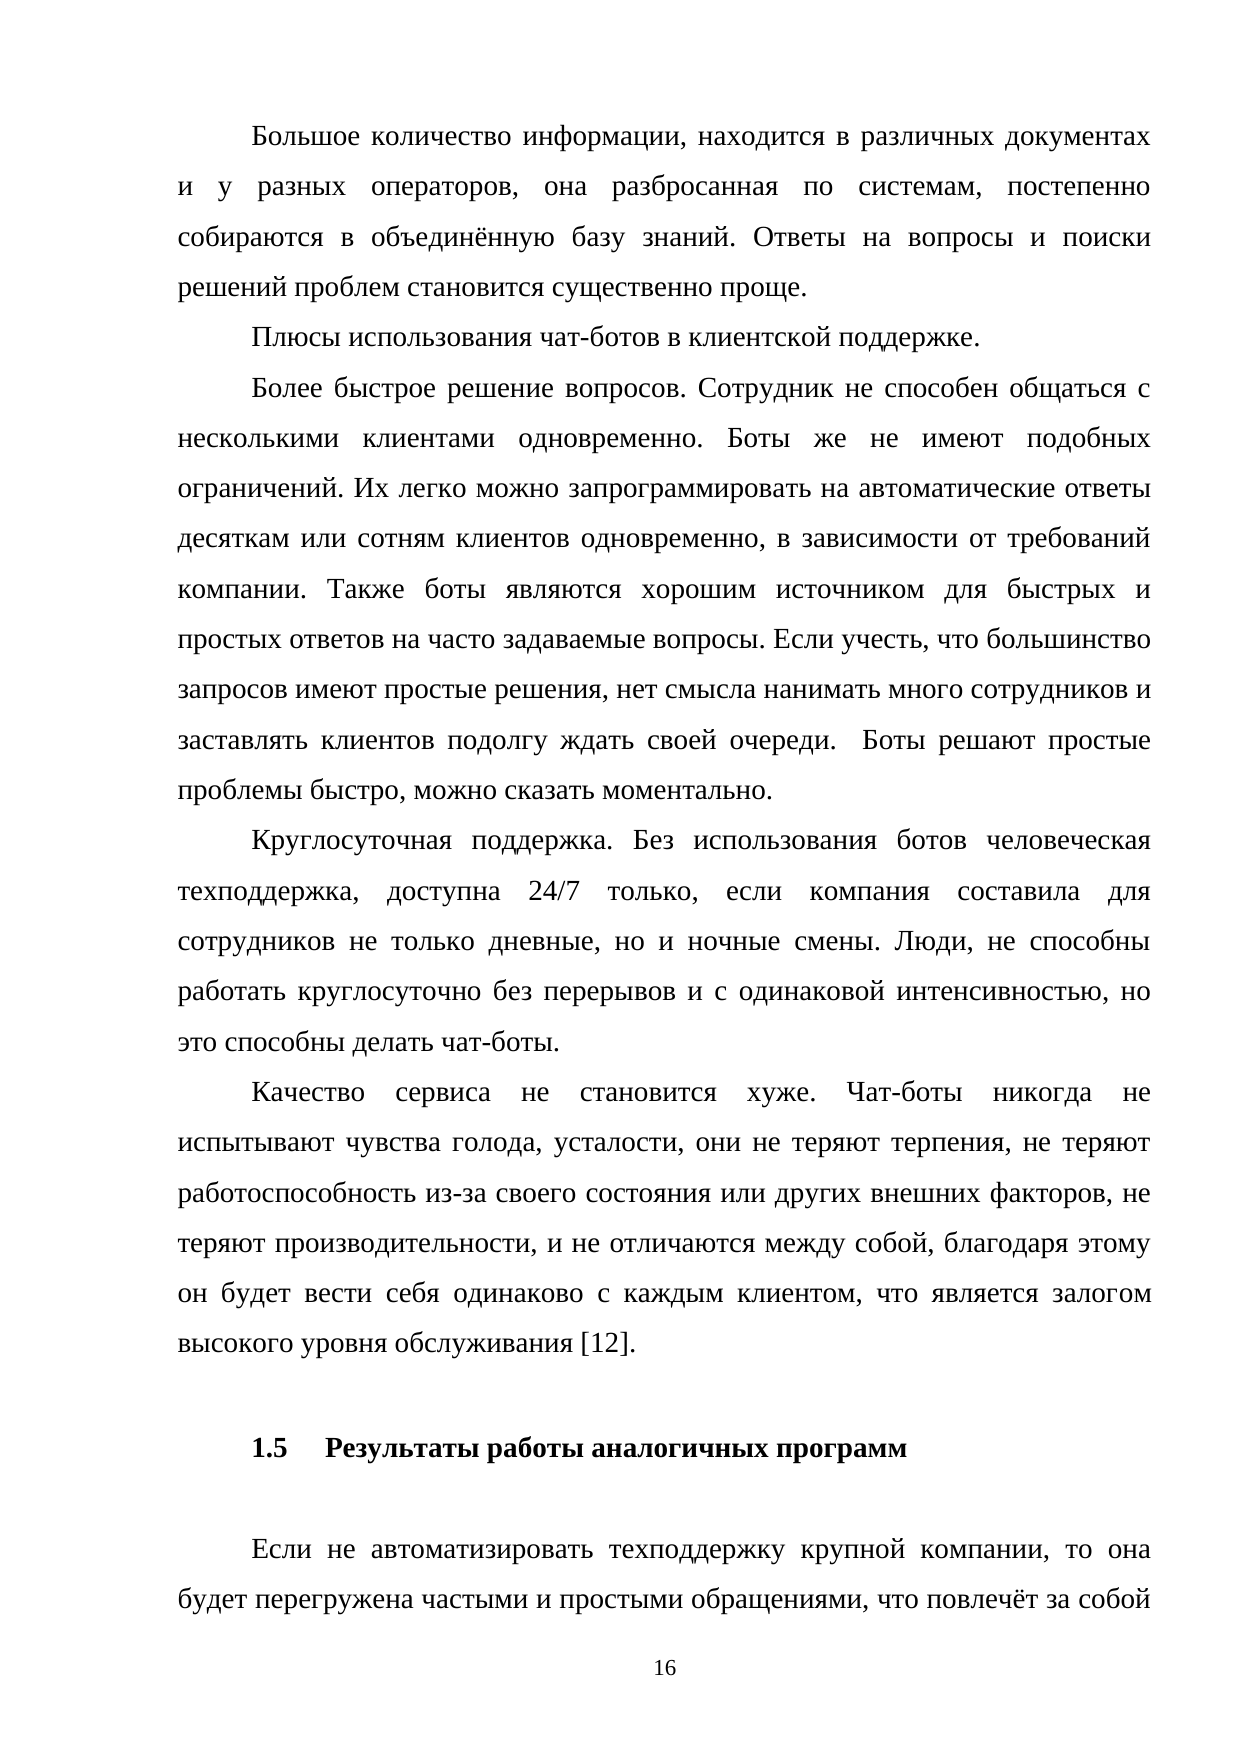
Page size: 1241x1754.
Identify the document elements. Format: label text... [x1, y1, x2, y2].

text Круглосуточная поддержка. Без использования ботов человеческая техподдержка, доступна 24/7 только, если компания составила для сотрудников не только дневные, но и ночные смены. Люди, не способны работать круглосуточно без перерывов и с одинаковой интенсивностью, но это способны делать чат-боты. [177, 822, 1152, 1057]
text Плюсы использования чат-ботов в клиентской поддержке. [177, 319, 1152, 353]
text Более быстрое решение вопросов. Сотрудник не способен общаться с несколькими клиентами одновременно. Боты же не имеют подобных ограничений. Их легко можно запрограммировать на автоматические ответы десяткам или сотням клиентов одновременно, в зависимости от требований компании. Также боты являются хорошим источником для быстрых и простых ответов на часто задаваемые вопросы. Если учесть, что большинство запросов имеют простые решения, нет смысла нанимать много сотрудников и заставлять клиентов подолгу ждать своей очереди. Боты решают простые проблемы быстро, можно сказать моментально. [177, 370, 1152, 806]
subtitle Результаты работы аналогичных программ [177, 1430, 1152, 1464]
text Большое количество информации, находится в различных документах и у разных операторов, она разбросанная по системам, постепенно собираются в объединённую базу знаний. Ответы на вопросы и поиски решений проблем становится существенно проще. [177, 118, 1152, 303]
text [177, 1531, 1152, 1615]
text Качество сервиса не становится хуже. Чат-боты никогда не испытывают чувства голода, усталости, они не теряют терпения, не теряют работоспособность из-за своего состояния или других внешних факторов, не теряют производительности, и не отличаются между собой, благодаря этому он будет вести себя одинаково с каждым клиентом, что является залогом высокого уровня обслуживания [12]. [177, 1074, 1152, 1359]
